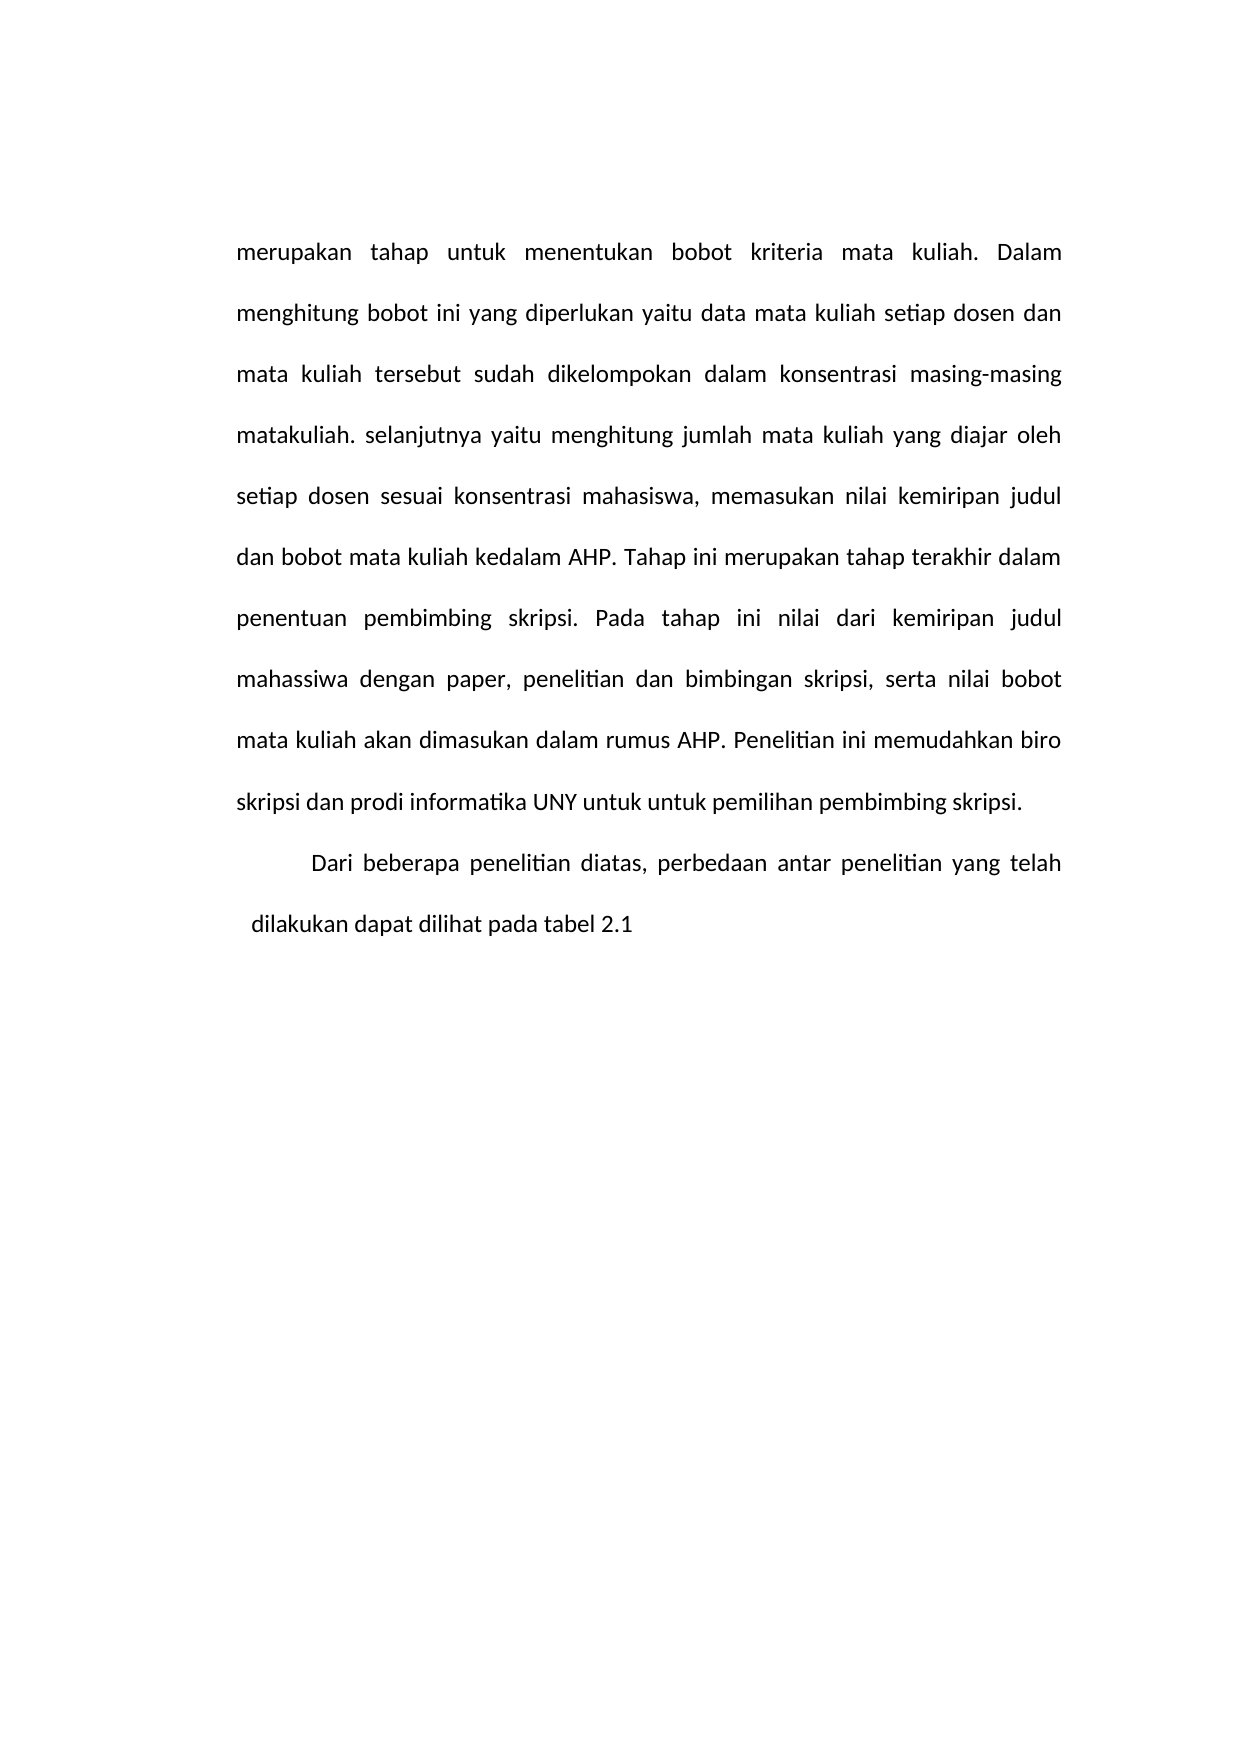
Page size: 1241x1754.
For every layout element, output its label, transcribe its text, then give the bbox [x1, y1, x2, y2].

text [236, 236, 1063, 816]
list Dari beberapa penelitian diatas, perbedaan antar penelitian yang telah dilakukan dapat dilihat pada tabel 2.1 [251, 847, 1063, 938]
